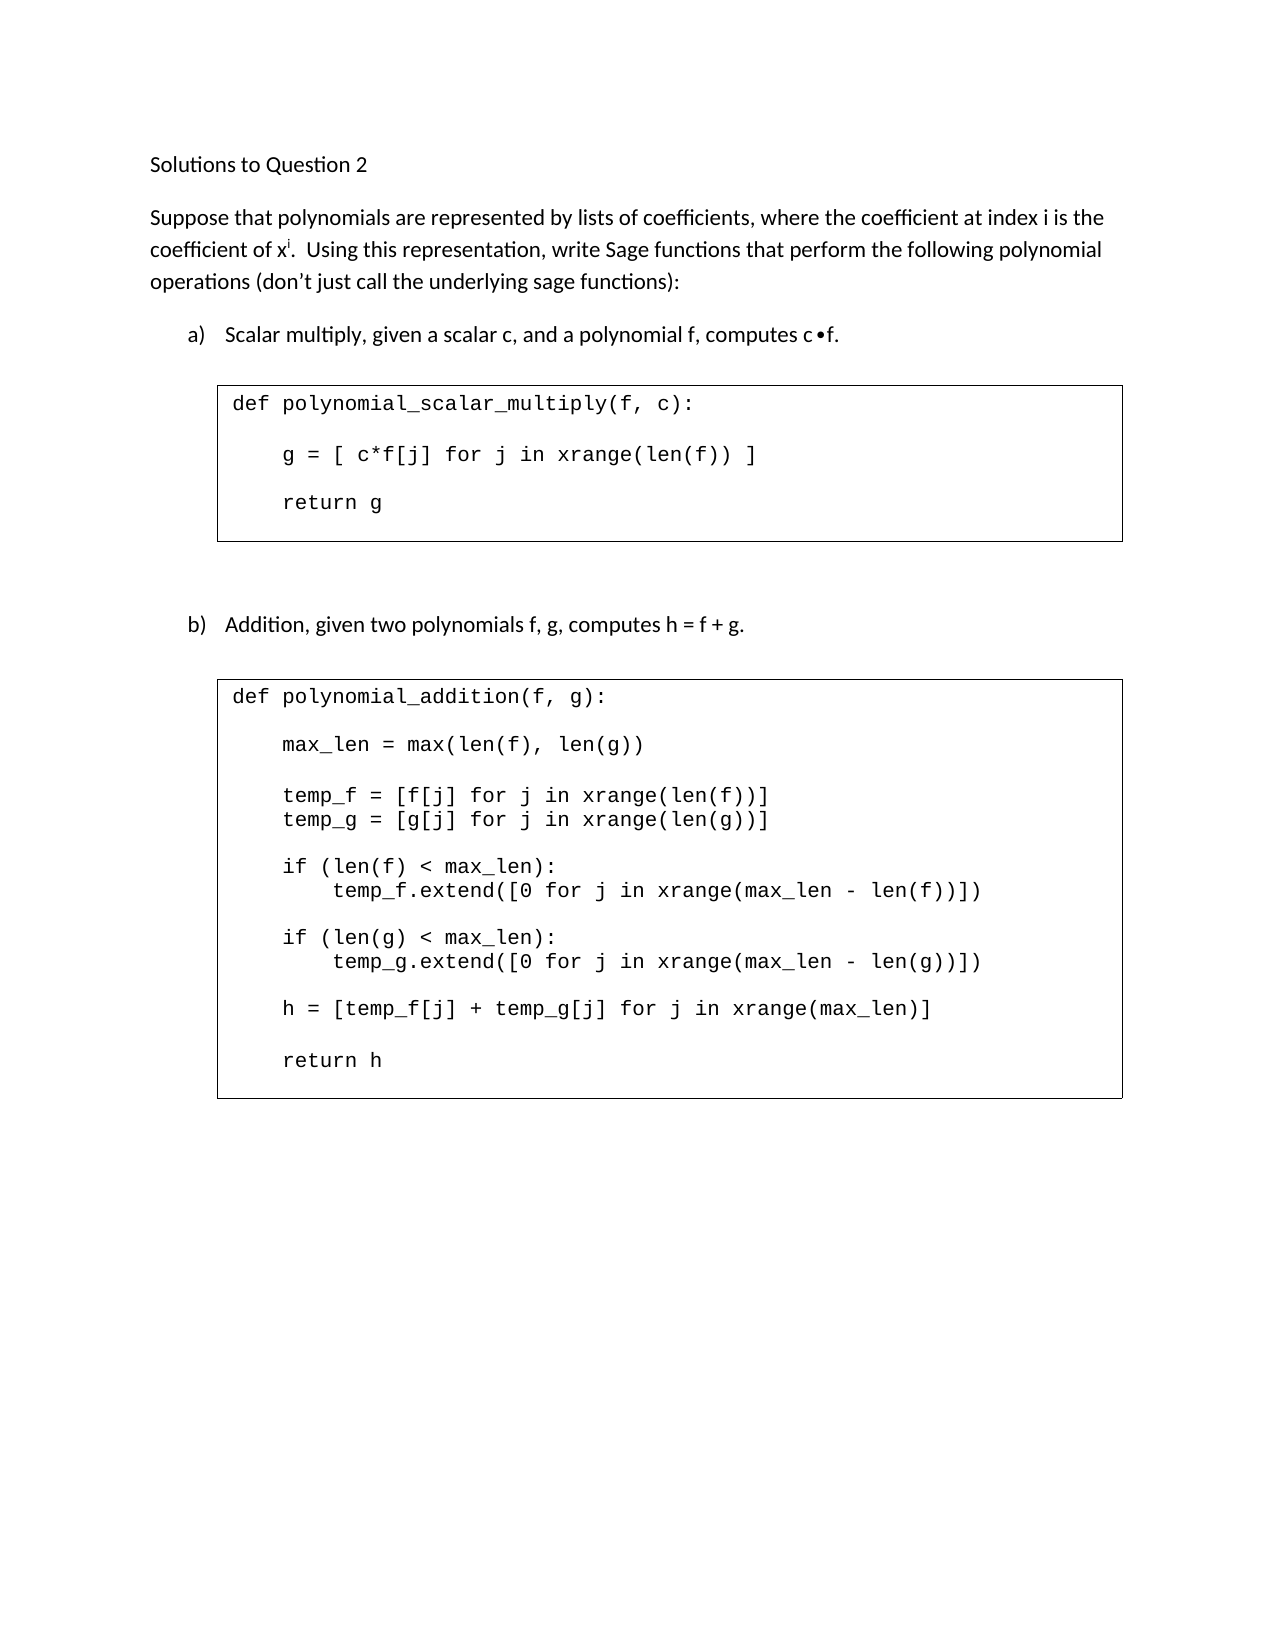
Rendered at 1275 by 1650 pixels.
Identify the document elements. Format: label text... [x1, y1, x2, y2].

list Scalar multiply, given a scalar c, and a polynomial f, computes c∙f. [187, 320, 1125, 606]
text Suppose that polynomials are represented by lists of coefficients, where the coefficient at index i is the coefficient of xi. Using this representation, write Sage functions that perform the following polynomial operations (don’t just call the underlying sage functions): [150, 203, 1125, 295]
list Addition, given two polynomials f, g, computes h = f + g. [187, 610, 1125, 1153]
text Solutions to Question 2 [150, 150, 1125, 178]
